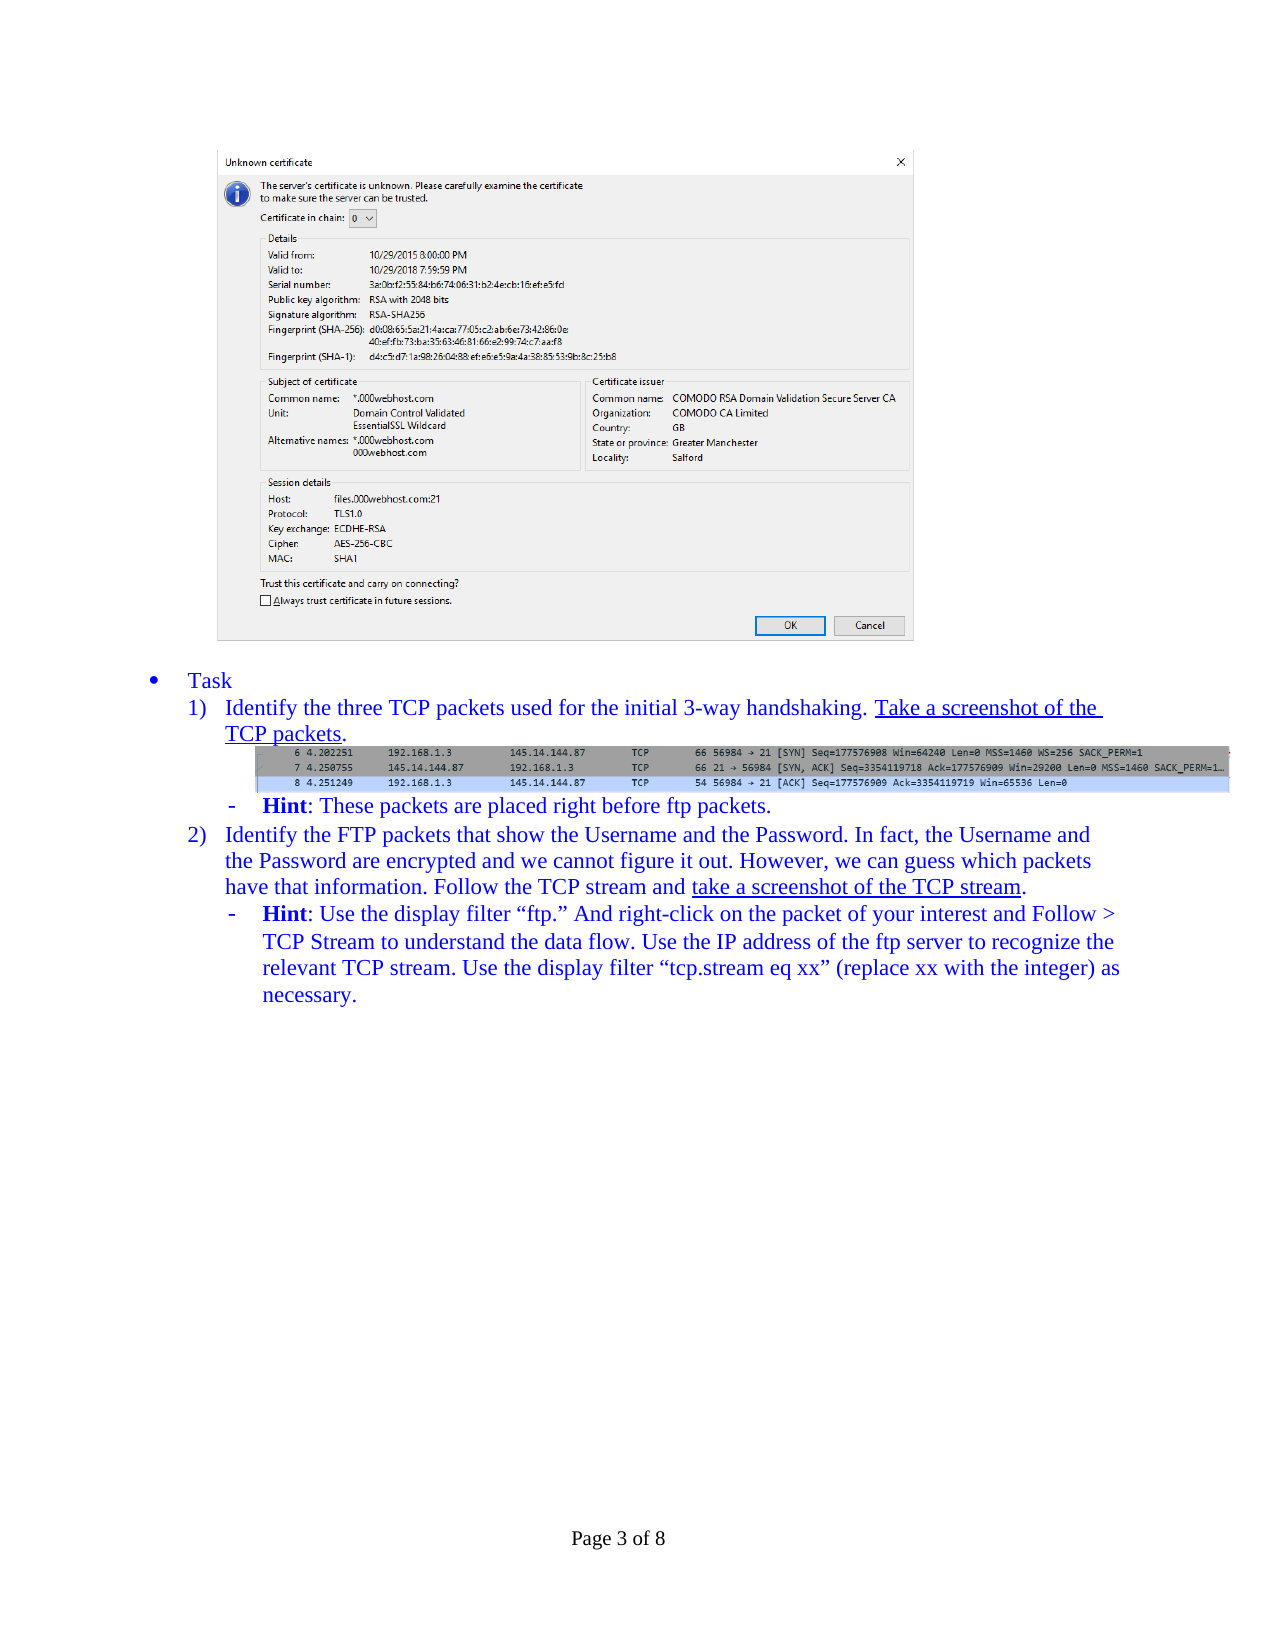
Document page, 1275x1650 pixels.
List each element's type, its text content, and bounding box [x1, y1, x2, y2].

picture [255, 746, 1230, 793]
list Identify the FTP packets that show the Username and the Password. In fact, the Username and the Password are encrypted and we cannot figure it out. However, we can guess which packets have that information. Follow the TCP stream and take a screenshot of the TCP stream. [187, 821, 1125, 900]
list Identify the three TCP packets used for the initial 3-way handshaking. Take a screenshot of the TCP packets. [187, 694, 1125, 746]
list Task [150, 667, 1125, 694]
list Hint: These packets are placed right before ftp packets. [225, 792, 1125, 821]
list Hint: Use the display filter “ftp.” And right-click on the packet of your interest and Follow > TCP Stream to understand the data flow. Use the IP address of the ftp server to recognize the relevant TCP stream. Use the display filter “tcp.stream eq xx” (replace xx with the integer) as necessary. [225, 900, 1125, 1007]
picture [217, 150, 914, 641]
